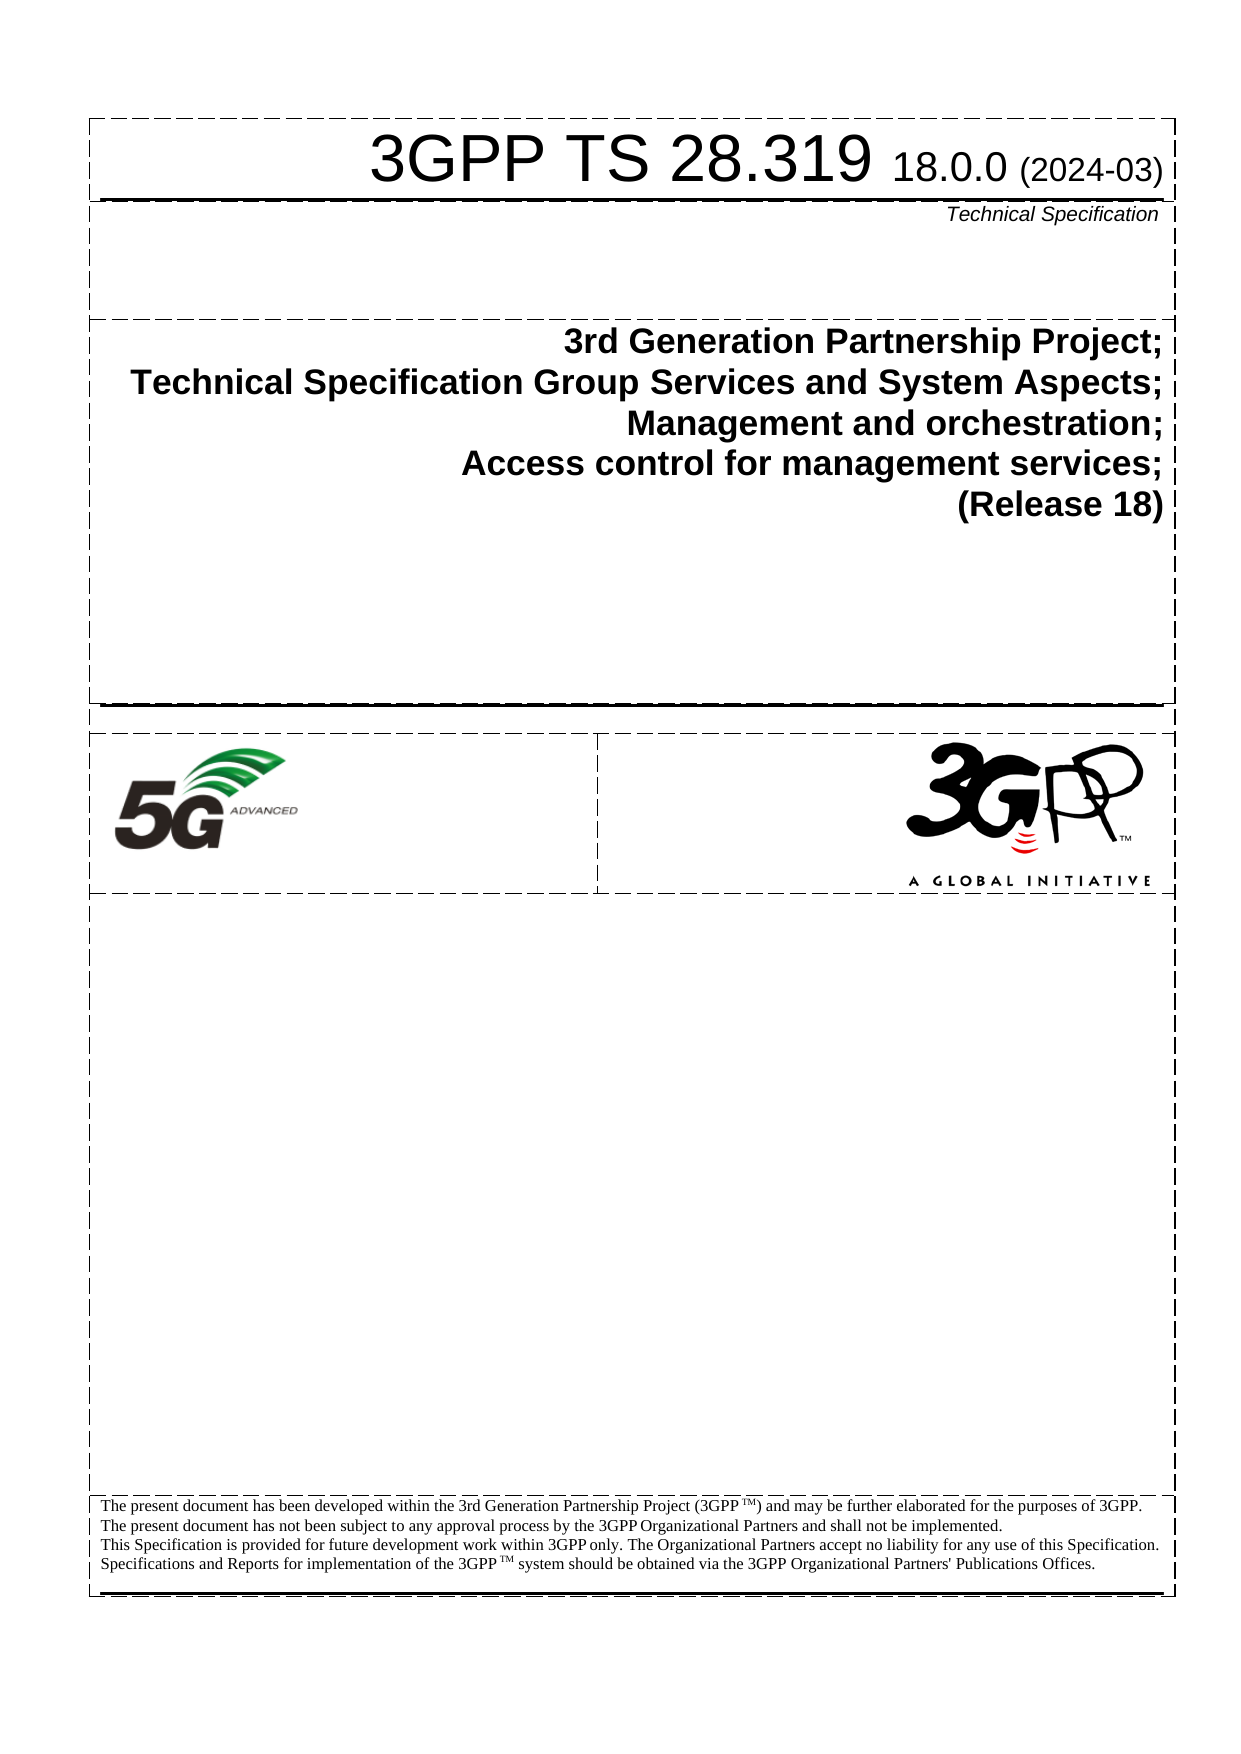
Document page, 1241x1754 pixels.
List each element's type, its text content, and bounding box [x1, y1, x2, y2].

table_cell [89, 893, 1175, 1495]
picture [898, 734, 1164, 891]
table_cell 3rd Generation Partnership Project; Technical Specification Group Services and System Aspects; Management and orchestration; Access control for management services; (Release 18) [89, 319, 1175, 703]
table_cell [89, 704, 1175, 733]
table_header 3GPP TS 28.319 18.0.0 (2024-03) [89, 118, 1175, 201]
table_cell [598, 733, 1175, 893]
picture [100, 734, 312, 864]
table_cell Technical Specification [89, 201, 1175, 319]
table_cell The present document has been developed within the 3rd Generation Partnership Project (3GPP TM) and may be further elaborated for the purposes of 3GPP. The present document has not been subject to any approval process by the 3GPP Organizational Partners and shall not be implemented. This Specification is provided for future development work within 3GPP only. The Organizational Partners accept no liability for any use of this Specification. Specifications and Reports for implementation of the 3GPP TM system should be obtained via the 3GPP Organizational Partners' Publications Offices. [89, 1495, 1175, 1596]
table_cell [89, 733, 598, 893]
